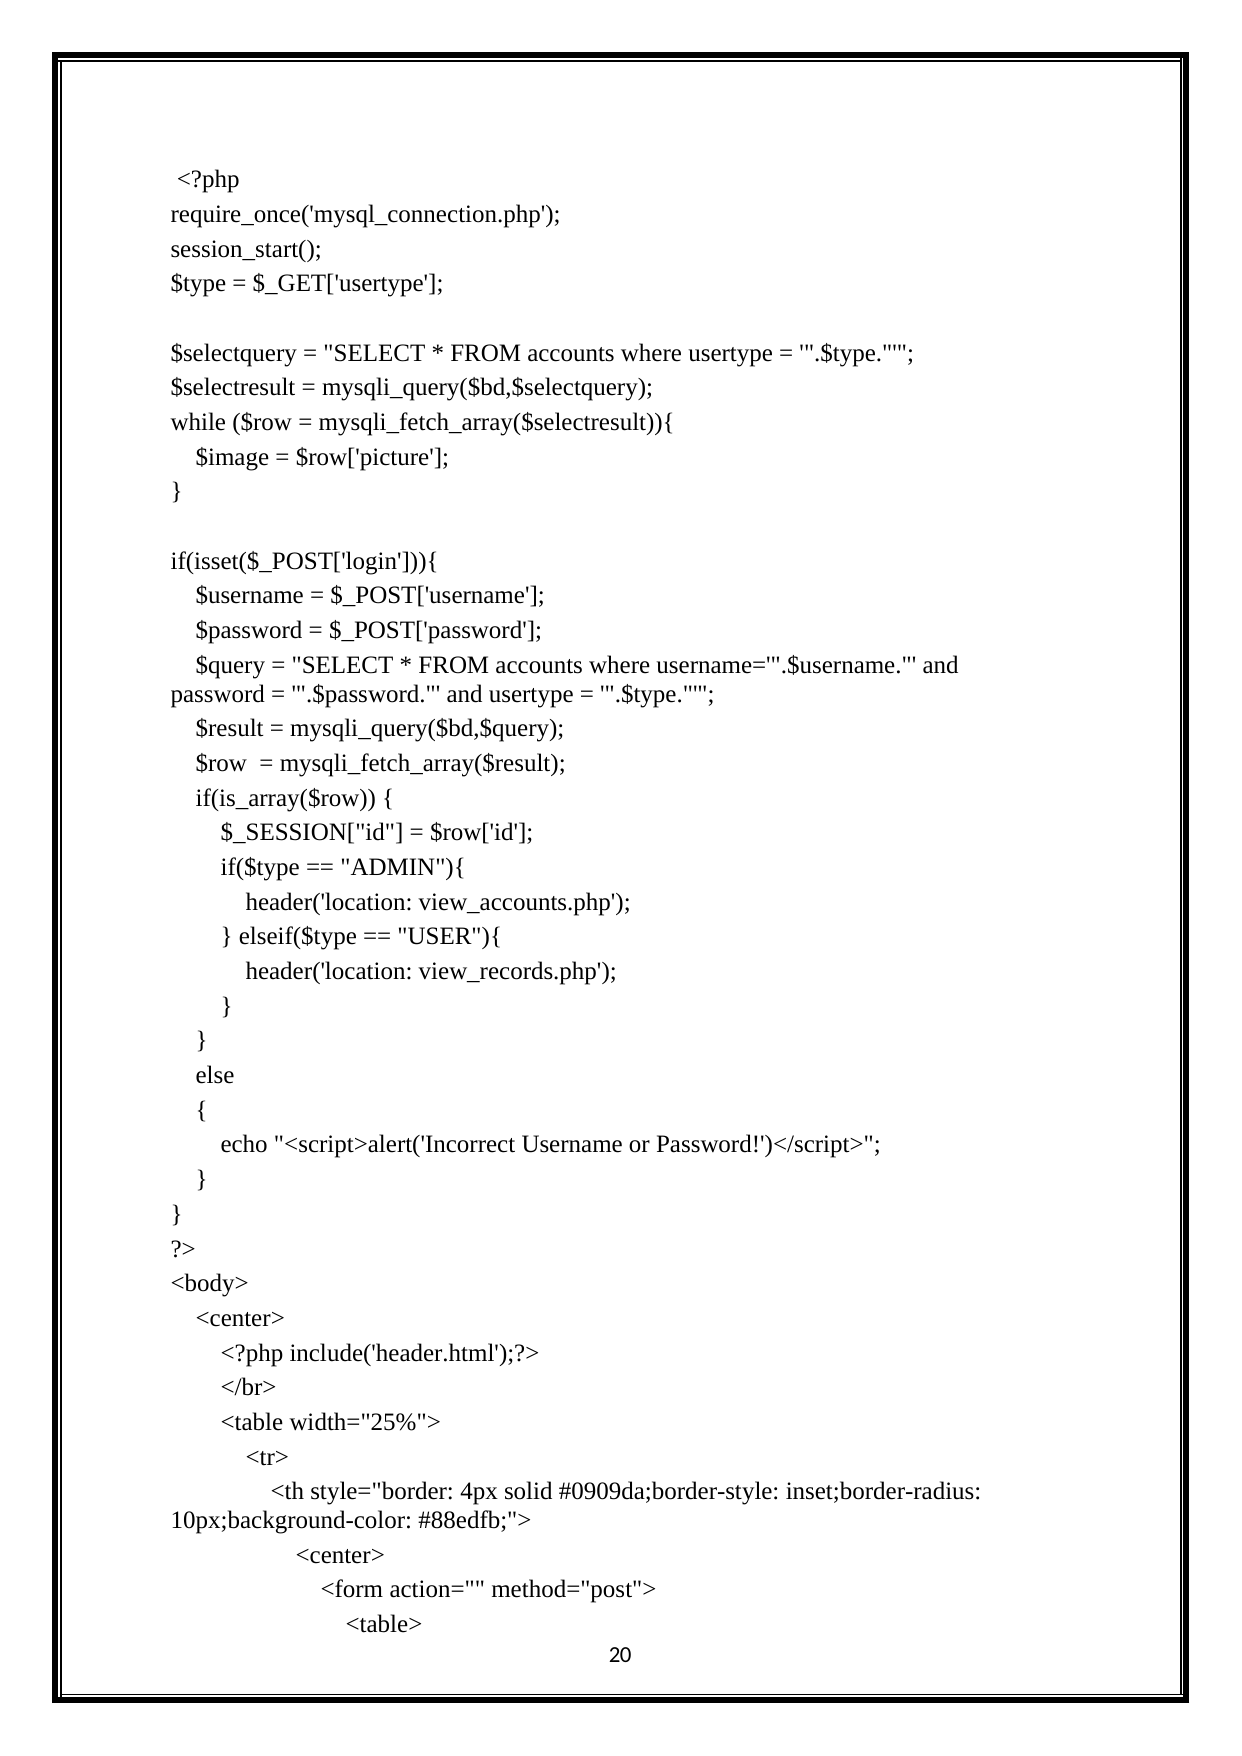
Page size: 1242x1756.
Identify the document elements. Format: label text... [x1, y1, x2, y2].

text $selectquery = "SELECT * FROM accounts where usertype = '".$type."'"; [170, 338, 1026, 366]
text <body> [170, 1268, 1026, 1297]
text $selectresult = mysqli_query($bd,$selectquery); [170, 372, 1026, 401]
text while ($row = mysqli_fetch_array($selectresult)){ [170, 407, 1026, 436]
text } elseif($type == "USER"){ [170, 921, 1026, 950]
text $username = $_POST['username']; [170, 581, 1026, 609]
text <table width="25%"> [170, 1407, 1026, 1436]
text if($type == "ADMIN"){ [170, 852, 1026, 881]
text if(is_array($row)) { [170, 783, 1026, 811]
text $row = mysqli_fetch_array($result); [170, 748, 1026, 777]
text <form action="" method="post"> [170, 1574, 1026, 1603]
text header('location: view_accounts.php'); [170, 887, 1026, 916]
text $type = $_GET['usertype']; [170, 268, 1026, 297]
text </br> [170, 1372, 1026, 1401]
text } [170, 1026, 1026, 1054]
text ?> [170, 1234, 1026, 1262]
text <table> [170, 1609, 1026, 1638]
text <th style="border: 4px solid #0909da;border-style: inset;border-radius: 10px;background-color: #88edfb;"> [170, 1476, 1026, 1534]
text $password = $_POST['password']; [170, 615, 1026, 644]
text <?php [170, 164, 1026, 193]
text if(isset($_POST['login'])){ [170, 546, 1026, 574]
text $image = $row['picture']; [170, 442, 1026, 471]
text } [170, 476, 1026, 505]
text session_start(); [170, 234, 1026, 262]
text } [170, 1199, 1026, 1228]
text } [170, 991, 1026, 1019]
text <center> [170, 1303, 1026, 1332]
text } [170, 1164, 1026, 1193]
text require_once('mysql_connection.php'); [170, 199, 1026, 228]
text header('location: view_records.php'); [170, 956, 1026, 985]
text else [170, 1060, 1026, 1089]
text $result = mysqli_query($bd,$query); [170, 713, 1026, 742]
text { [170, 1095, 1026, 1124]
text $query = "SELECT * FROM accounts where username='".$username."' and password = '".$password."' and usertype = '".$type."'"; [170, 650, 1026, 707]
text <tr> [170, 1442, 1026, 1471]
text echo "<script>alert('Incorrect Username or Password!')</script>"; [170, 1129, 1026, 1158]
text <?php include('header.html');?> [170, 1338, 1026, 1366]
text $_SESSION["id"] = $row['id']; [170, 817, 1026, 846]
text <center> [170, 1540, 1026, 1569]
